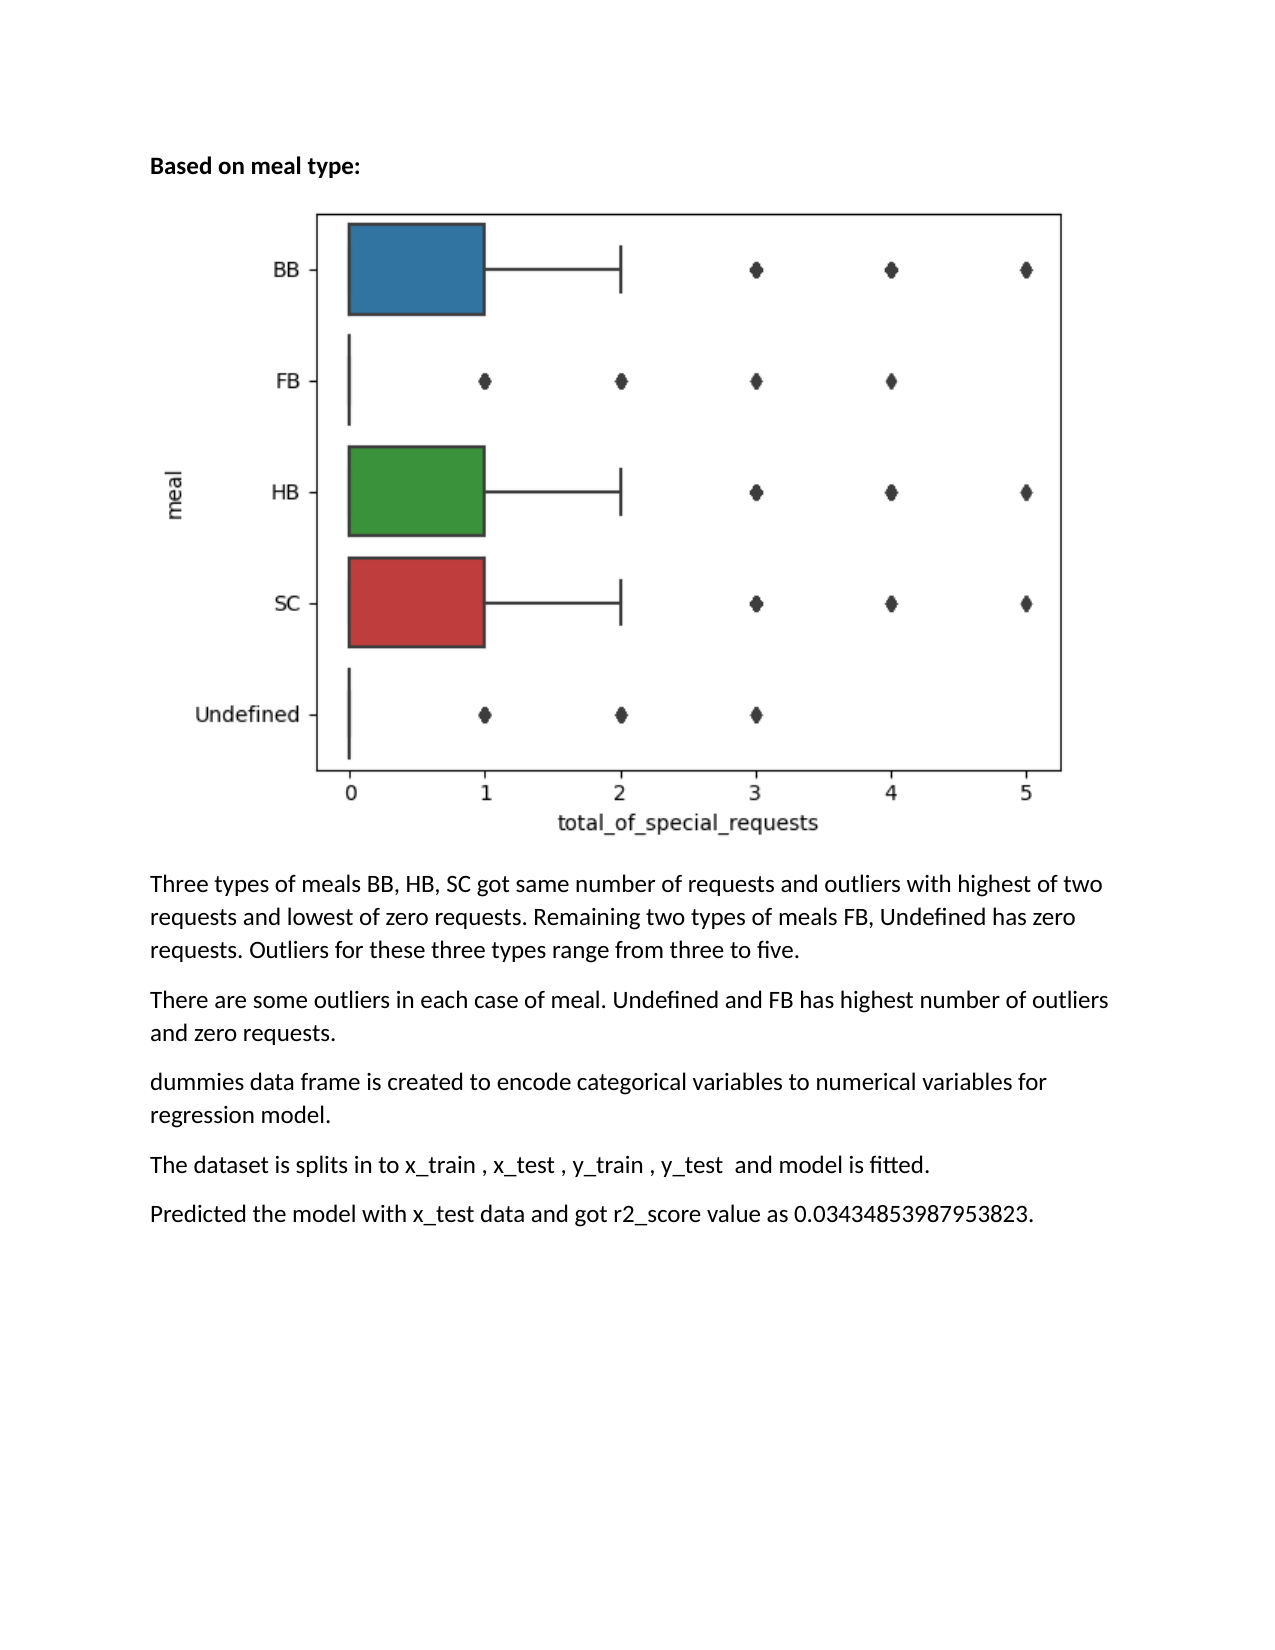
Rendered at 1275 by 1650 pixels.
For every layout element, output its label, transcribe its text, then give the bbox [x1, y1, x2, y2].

text dummies data frame is created to encode categorical variables to numerical variables for regression model. [150, 1066, 1125, 1130]
text Three types of meals BB, HB, SC got same number of requests and outliers with highest of two requests and lowest of zero requests. Remaining two types of meals FB, Undefined has zero requests. Outliers for these three types range from three to five. [150, 868, 1125, 965]
text Based on meal type: [150, 150, 1125, 181]
picture [150, 199, 1074, 850]
text There are some outliers in each case of meal. Undefined and FB has highest number of outliers and zero requests. [150, 984, 1125, 1047]
text The dataset is splits in to x_train , x_test , y_train , y_test and model is fitted. [150, 1149, 1125, 1179]
text Predicted the model with x_test data and got r2_score value as 0.03434853987953823. [150, 1198, 1125, 1229]
